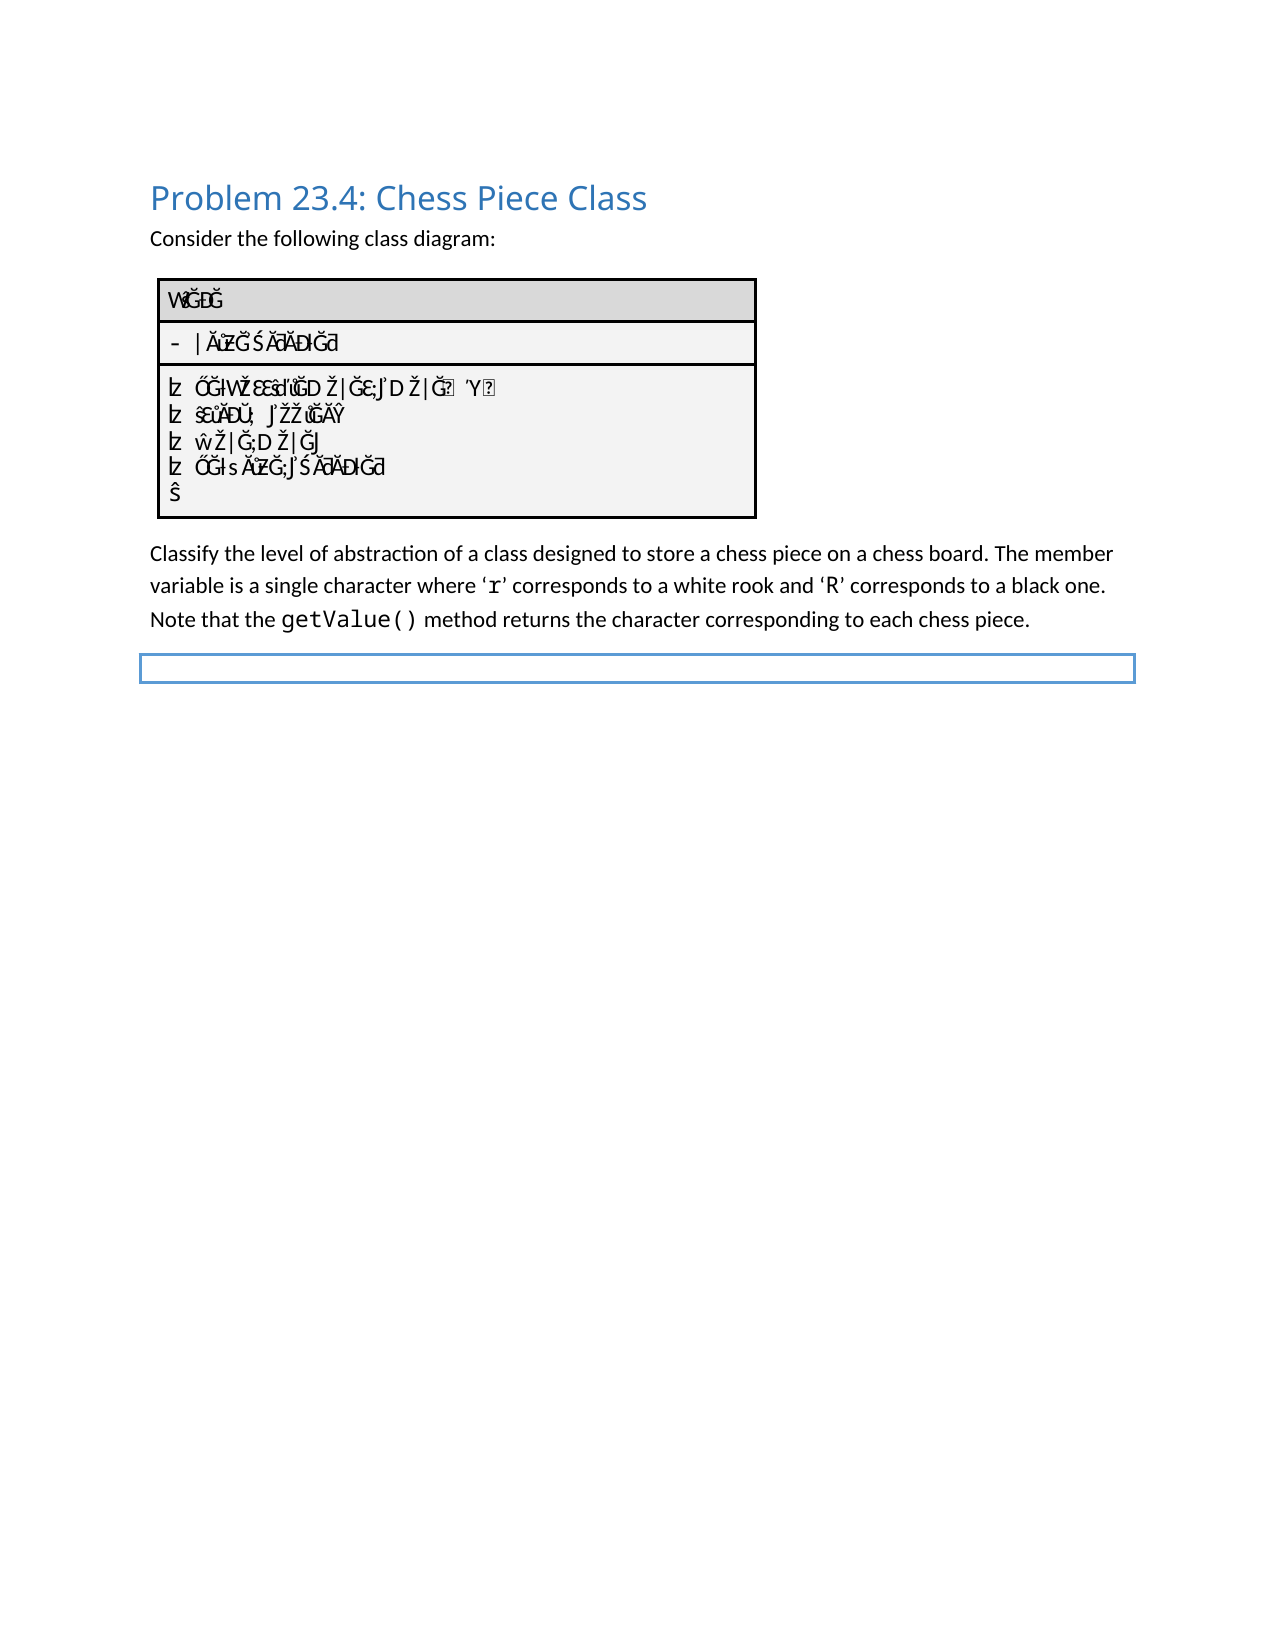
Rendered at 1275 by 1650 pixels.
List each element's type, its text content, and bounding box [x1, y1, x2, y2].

text Consider the following class diagram: [150, 224, 1125, 252]
subtitle Problem 23.4: Chess Piece Class [150, 175, 1125, 220]
text Classify the level of abstraction of a class designed to store a chess piece on a chess board. The member variable is a single character where ‘r’ corresponds to a white rook and ‘R’ corresponds to a black one. Note that the getValue() method returns the character corresponding to each chess piece. [150, 539, 1125, 634]
